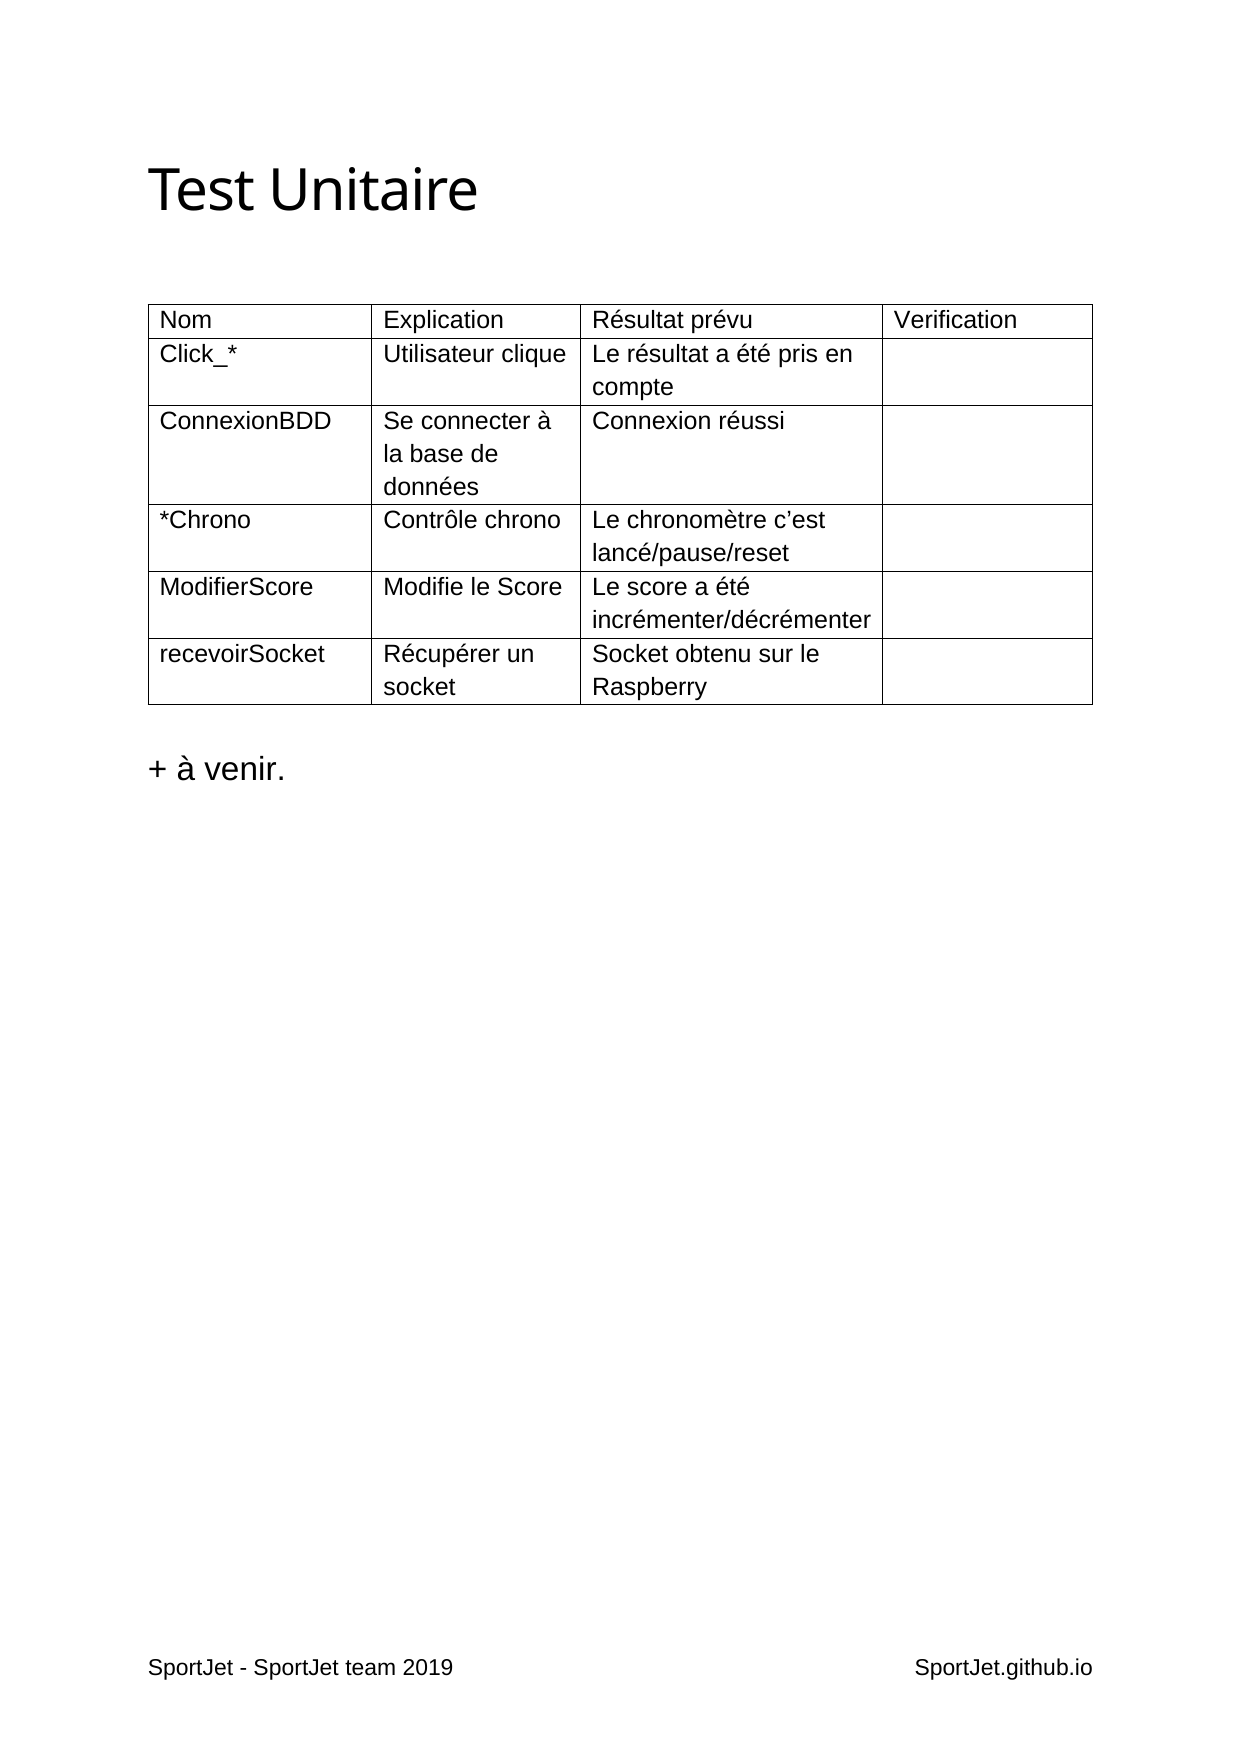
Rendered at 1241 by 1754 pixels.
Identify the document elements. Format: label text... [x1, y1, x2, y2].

table_header Résultat prévu [581, 305, 882, 338]
table_cell ModifierScore [149, 572, 371, 638]
table_cell ConnexionBDD [149, 406, 371, 504]
table_cell [883, 572, 1092, 638]
table_cell [883, 339, 1092, 404]
table_cell Click_* [149, 339, 371, 404]
table_cell Modifie le Score [372, 572, 580, 638]
table_cell Utilisateur clique [372, 339, 580, 404]
table_cell Contrôle chrono [372, 505, 580, 571]
table_cell Le score a été incrémenter/décrémenter [581, 572, 882, 638]
table_cell Socket obtenu sur le Raspberry [581, 639, 882, 704]
table_cell [883, 406, 1092, 504]
table_cell Le résultat a été pris en compte [581, 339, 882, 404]
text + à venir. [148, 749, 1093, 788]
table_header Explication [372, 305, 580, 338]
table_cell recevoirSocket [149, 639, 371, 704]
table_cell [883, 505, 1092, 571]
table_header Nom [149, 305, 371, 338]
table_cell Le chronomètre c’est lancé/pause/reset [581, 505, 882, 571]
table_cell [883, 639, 1092, 704]
table_cell Récupérer un socket [372, 639, 580, 704]
table_cell Connexion réussi [581, 406, 882, 504]
title Test Unitaire [148, 148, 1093, 227]
table_cell *Chrono [149, 505, 371, 571]
table_cell Se connecter à la base de données [372, 406, 580, 504]
table_header Verification [883, 305, 1092, 338]
